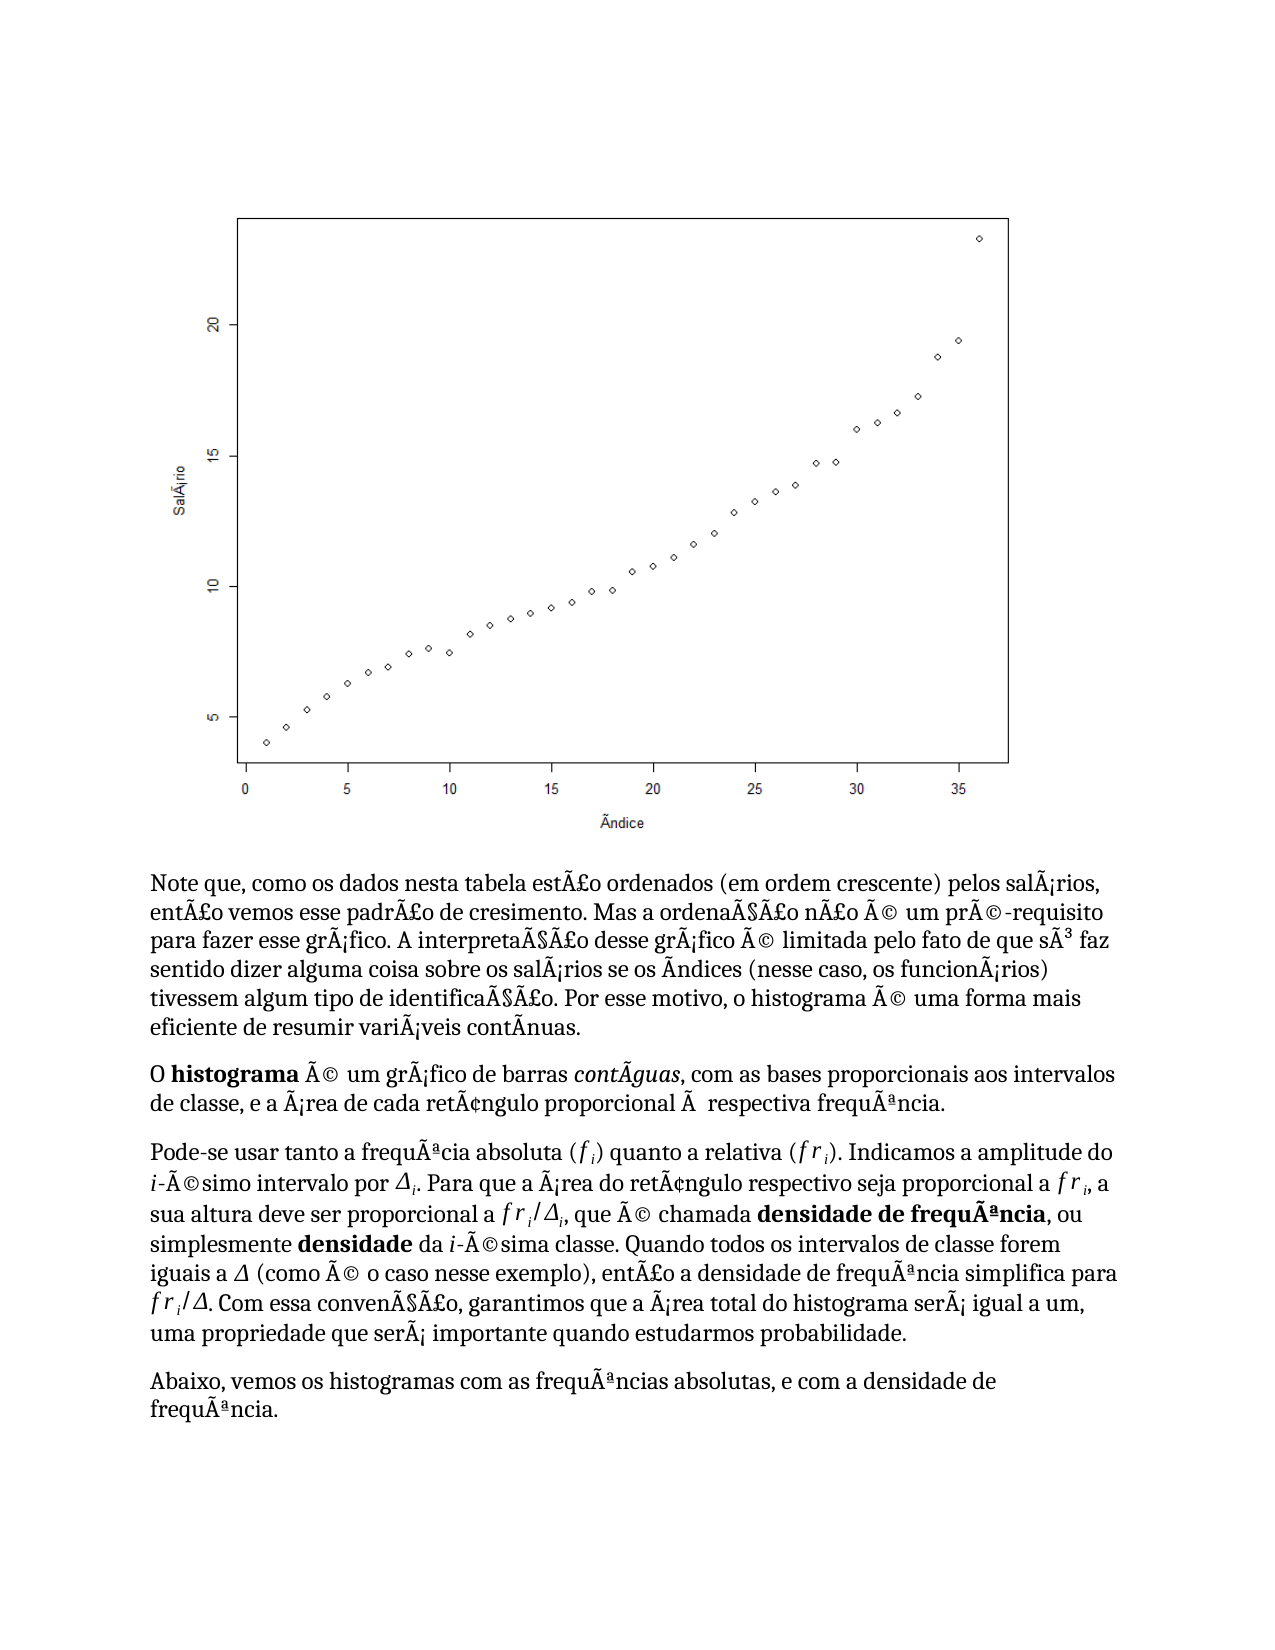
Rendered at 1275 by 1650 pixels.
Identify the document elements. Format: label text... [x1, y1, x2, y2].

text Abaixo, vemos os histogramas com as frequÃªncias absolutas, e com a densidade de frequÃªncia. [150, 1367, 1125, 1424]
text Note que, como os dados nesta tabela estÃ£o ordenados (em ordem crescente) pelos salÃ¡rios, entÃ£o vemos esse padrÃ£o de cresimento. Mas a ordenaÃ§Ã£o nÃ£o Ã© um prÃ©-requisito para fazer esse grÃ¡fico. A interpretaÃ§Ã£o desse grÃ¡fico Ã© limitada pelo fato de que sÃ³ faz sentido dizer alguma coisa sobre os salÃ¡rios se os Ãndices (nesse caso, os funcionÃ¡rios) tivessem algum tipo de identificaÃ§Ã£o. Por esse motivo, o histograma Ã© uma forma mais eficiente de resumir variÃ¡veis contÃnuas. [150, 869, 1125, 1041]
text Pode-se usar tanto a frequÃªcia absoluta () quanto a relativa (). Indicamos a amplitude do -Ã©simo intervalo por . Para que a Ã¡rea do retÃ¢ngulo respectivo seja proporcional a , a sua altura deve ser proporcional a , que Ã© chamada densidade de frequÃªncia, ou simplesmente densidade da -Ã©sima classe. Quando todos os intervalos de classe forem iguais a (como Ã© o caso nesse exemplo), entÃ£o a densidade de frequÃªncia simplifica para . Com essa convenÃ§Ã£o, garantimos que a Ã¡rea total do histograma serÃ¡ igual a um, uma propriedade que serÃ¡ importante quando estudarmos probabilidade. [150, 1136, 1125, 1348]
text O histograma Ã© um grÃ¡fico de barras contÃguas, com as bases proporcionais aos intervalos de classe, e a Ã¡rea de cada retÃ¢ngulo proporcional Ã respectiva frequÃªncia. [150, 1060, 1125, 1117]
picture [168, 150, 1044, 850]
